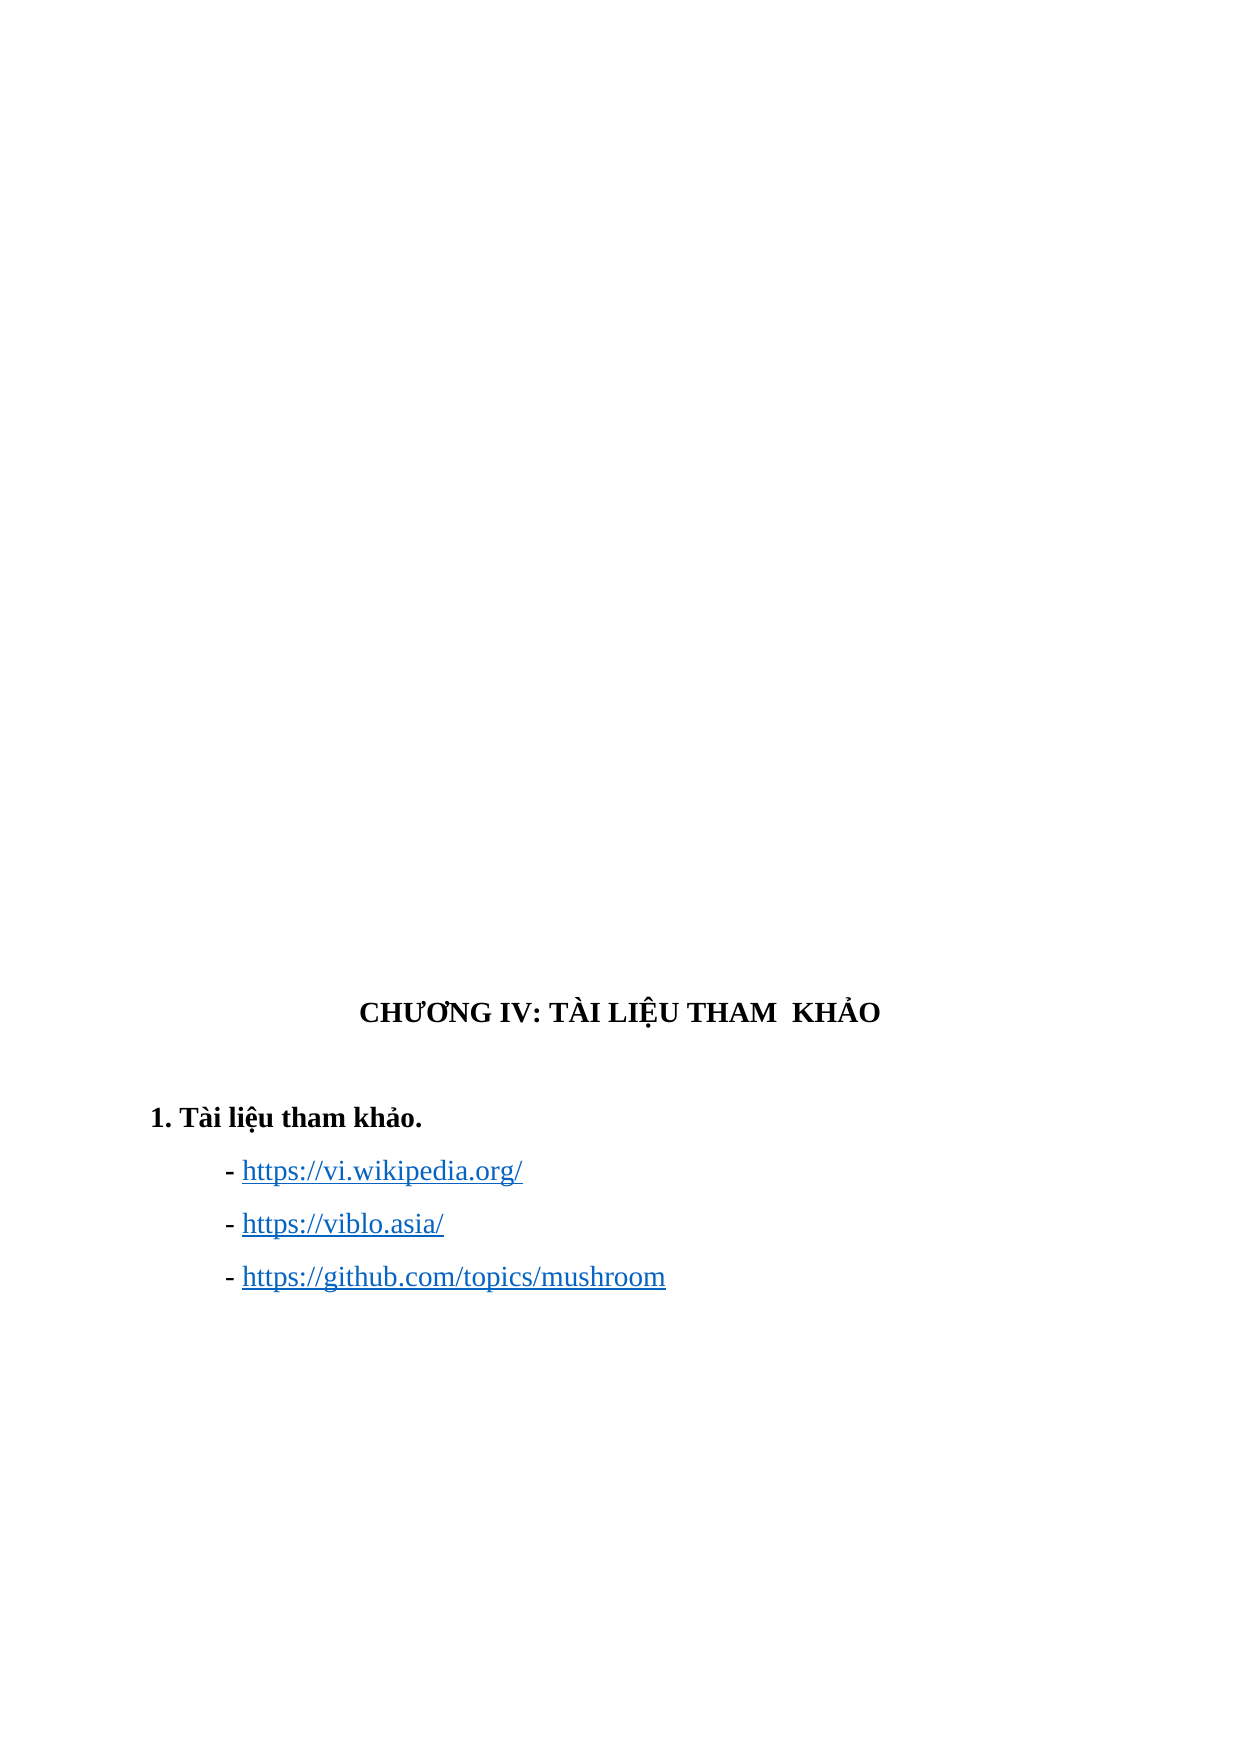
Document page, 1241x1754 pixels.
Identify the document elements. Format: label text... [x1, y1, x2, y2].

text 1. Tài liệu tham khảo. [150, 1101, 1090, 1134]
text - https://viblo.asia/ [150, 1206, 1090, 1240]
text CHƯƠNG IV: TÀI LIỆU THAM KHẢO [150, 995, 1090, 1028]
text - https://vi.wikipedia.org/ [150, 1153, 1090, 1187]
text - https://github.com/topics/mushroom [150, 1259, 1090, 1293]
